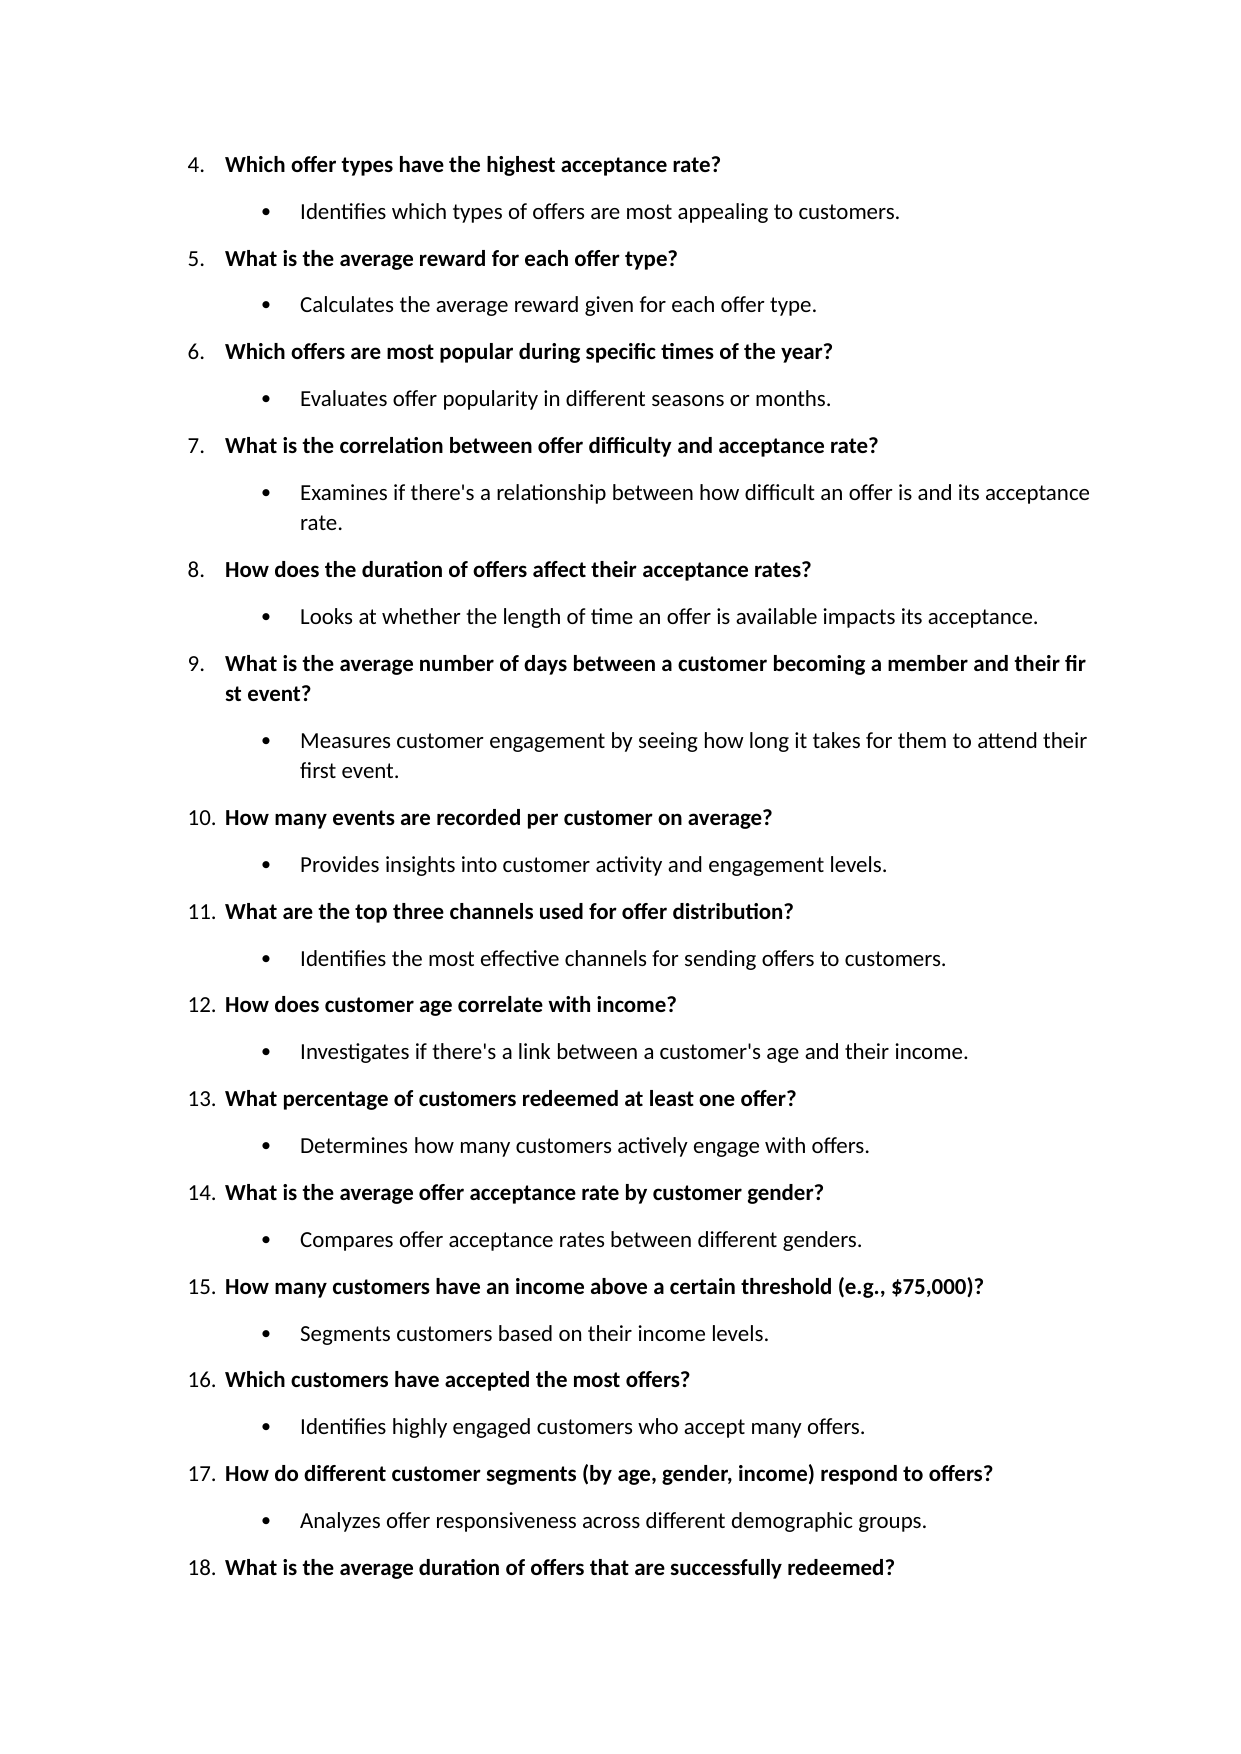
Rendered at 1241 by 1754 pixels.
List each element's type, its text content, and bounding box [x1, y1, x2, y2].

list Identifies highly engaged customers who accept many offers. [262, 1412, 1090, 1441]
list What percentage of customers redeemed at least one offer? [187, 1084, 1090, 1112]
list Calculates the average reward given for each offer type. [262, 291, 1090, 319]
list Which offer types have the highest acceptance rate? [187, 150, 1090, 178]
list Identifies the most effective channels for sending offers to customers. [262, 944, 1090, 972]
list How many events are recorded per customer on average? [187, 803, 1090, 831]
list What is the average reward for each offer type? [187, 244, 1090, 272]
list Measures customer engagement by seeing how long it takes for them to attend their first event. [262, 726, 1090, 784]
list Analyzes offer responsiveness across different demographic groups. [262, 1506, 1090, 1534]
list Looks at whether the length of time an offer is available impacts its acceptance. [262, 602, 1090, 630]
list What is the average duration of offers that are successfully redeemed? [187, 1553, 1090, 1581]
list Which offers are most popular during specific times of the year? [187, 337, 1090, 366]
list Evaluates offer popularity in different seasons or months. [262, 384, 1090, 412]
list What is the average offer acceptance rate by customer gender? [187, 1178, 1090, 1206]
list Investigates if there's a link between a customer's age and their income. [262, 1037, 1090, 1066]
list Examines if there's a relationship between how difficult an offer is and its acceptance rate. [262, 478, 1090, 536]
list Determines how many customers actively engage with offers. [262, 1131, 1090, 1159]
list What is the average number of days between a customer becoming a member and their first event? [187, 649, 1090, 707]
list How many customers have an income above a certain threshold (e.g., $75,000)? [187, 1272, 1090, 1300]
list Identifies which types of offers are most appealing to customers. [262, 197, 1090, 225]
list What are the top three channels used for offer distribution? [187, 897, 1090, 925]
list Which customers have accepted the most offers? [187, 1366, 1090, 1394]
list How does customer age correlate with income? [187, 991, 1090, 1019]
list Provides insights into customer activity and engagement levels. [262, 850, 1090, 878]
list How does the duration of offers affect their acceptance rates? [187, 555, 1090, 583]
list Segments customers based on their income levels. [262, 1319, 1090, 1347]
list Compares offer acceptance rates between different genders. [262, 1225, 1090, 1253]
list What is the correlation between offer difficulty and acceptance rate? [187, 431, 1090, 459]
list How do different customer segments (by age, gender, income) respond to offers? [187, 1459, 1090, 1487]
